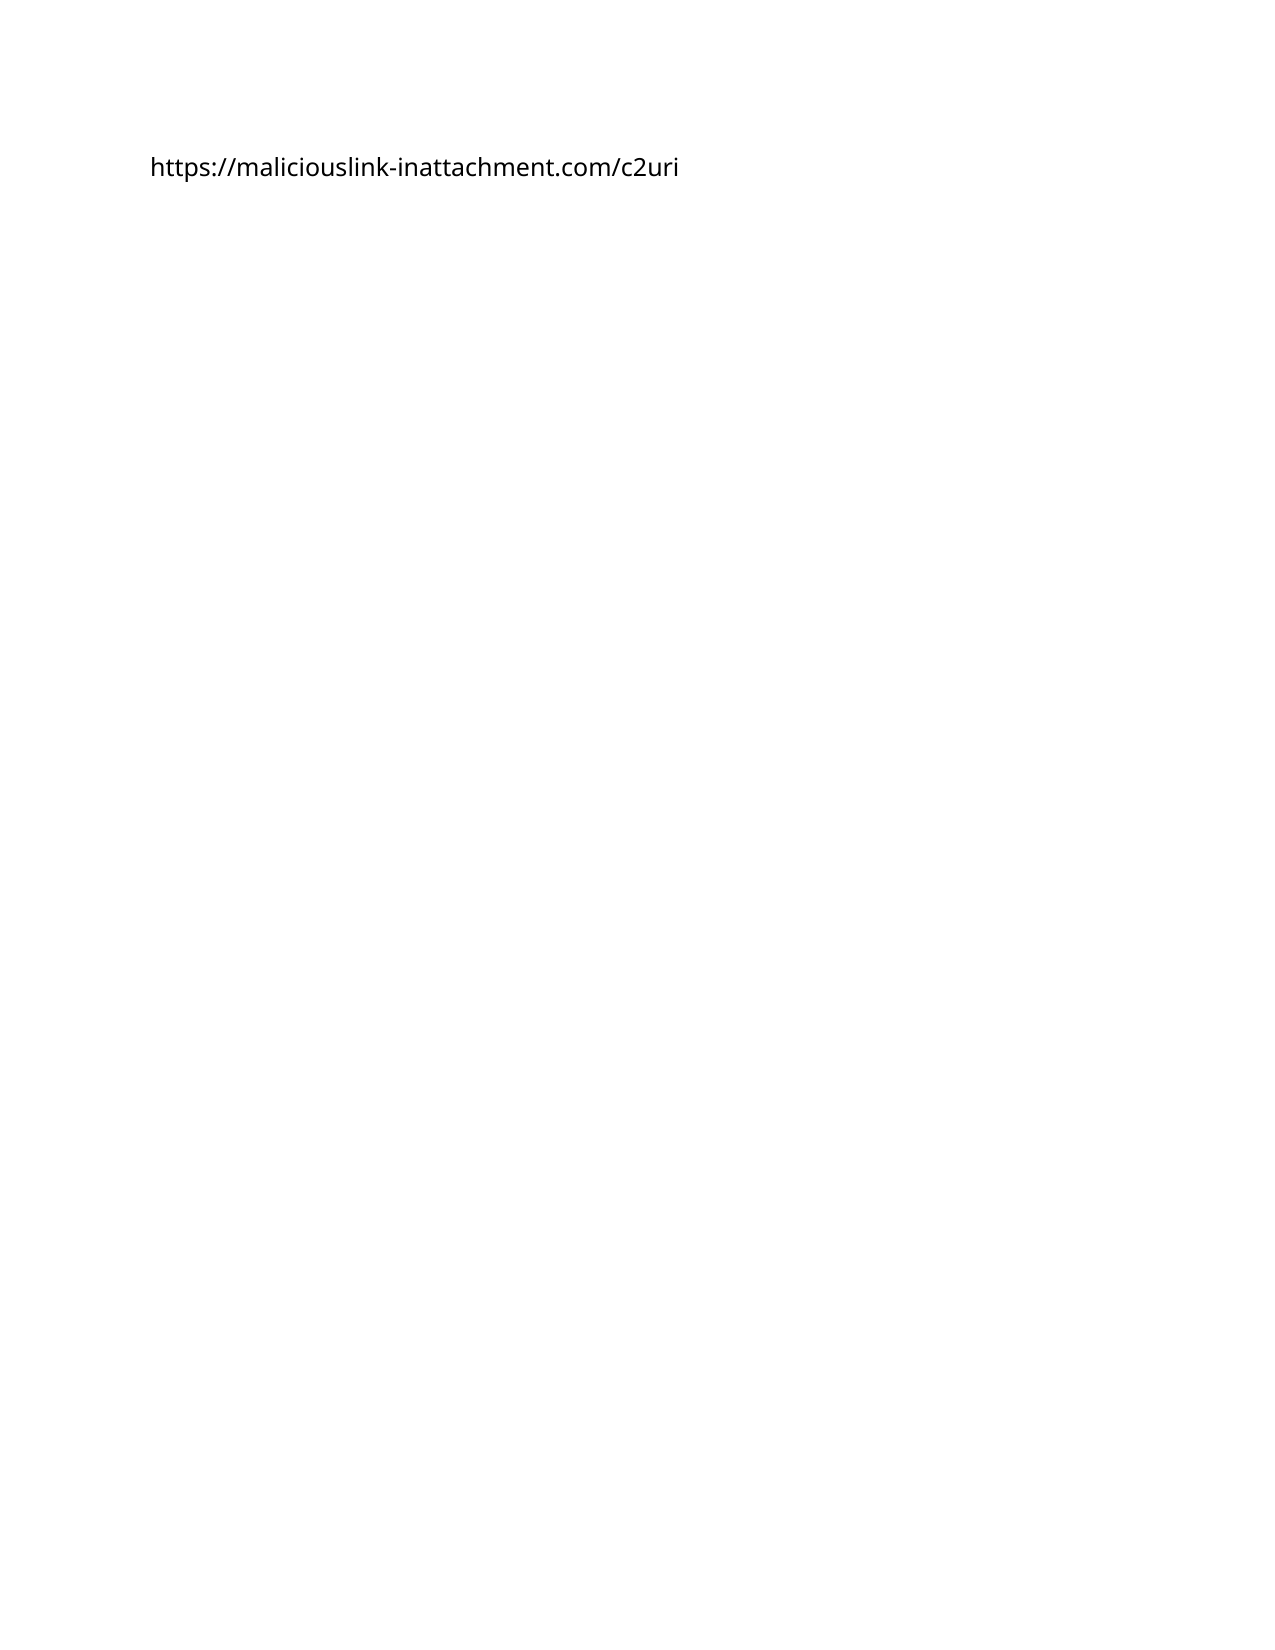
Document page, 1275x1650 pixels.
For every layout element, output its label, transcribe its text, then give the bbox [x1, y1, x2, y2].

text https://maliciouslink-inattachment.com/c2uri [150, 150, 1125, 184]
